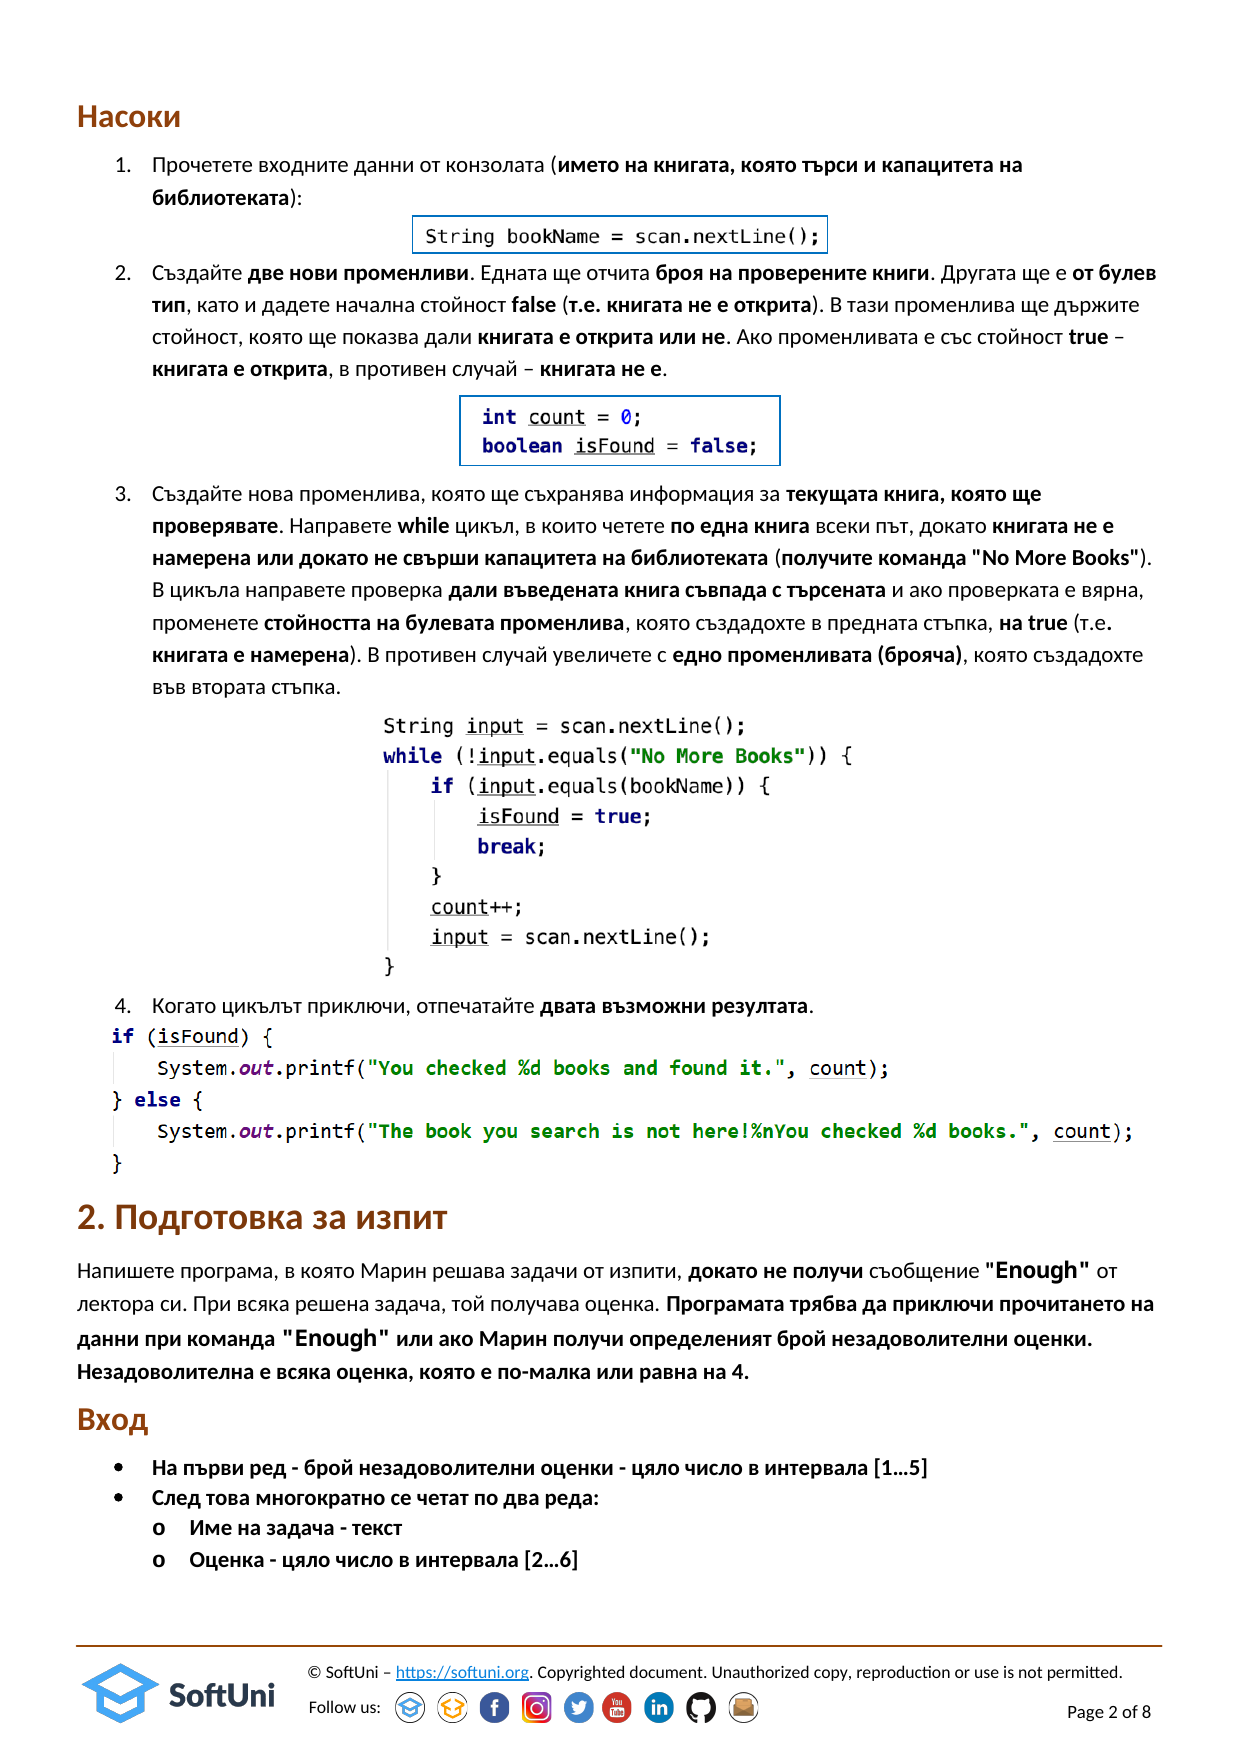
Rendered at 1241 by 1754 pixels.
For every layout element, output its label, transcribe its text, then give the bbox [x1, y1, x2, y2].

picture [564, 1692, 594, 1723]
list Когато цикълът приключи, отпечатайте двата възможни резултата. [114, 991, 1163, 1019]
list На първи ред - брой незадоволителни оценки - цяло число в интервала [1…5] [114, 1453, 1163, 1481]
list Създайте нова променлива, която ще съхранява информация за текущата книга, която ще проверявате. Направете while цикъл, в които четете по една книга всеки път, докато книгата не е намерена или докато не свърши капацитета на библиотеката (получите команда "No More Books"). В цикъла направете проверка дали въведената книга съвпада с търсената и ако проверката е вярна, променете стойността на булевата променлива, която създадохте в предната стъпка, на true (т.е. книгата е намерена). В противен случай увеличете с едно променливата (брояча), която създадохте във втората стъпка. [114, 479, 1163, 700]
picture [602, 1692, 632, 1723]
picture [479, 1692, 510, 1723]
list Име на задача - текст [152, 1513, 1163, 1542]
picture [368, 704, 872, 987]
picture [413, 217, 827, 252]
text Напишете програма, в която Марин решава задачи от изпити, докато не получи съобщение "Enough" от лектора си. При всяка решена задача, той получава оценка. Програмата трябва да приключи прочитането на данни при команда "Enough" или ако Марин получи определеният брой незадоволителни оценки. Незадоволителна е всяка оценка, която е по-малка или равна на 4. [77, 1254, 1163, 1385]
list След това многократно се четат по два реда: [114, 1483, 1163, 1511]
picture [461, 397, 779, 465]
subtitle Вход [77, 1398, 1163, 1438]
list Прочетете входните данни от конзолата (името на книгата, която търси и капацитета на библиотеката): [114, 151, 1163, 211]
picture [395, 1692, 425, 1723]
picture [658, 1705, 667, 1714]
subtitle Подготовка за изпит [77, 1193, 1163, 1238]
list Създайте две нови променливи. Едната ще отчита броя на проверените книги. Другата ще е от булев тип, като и дадете начална стойност false (т.е. книгата не е открита). В тази променлива ще държите стойност, която ще показва дали книгата е открита или не. Ако променливата е със стойност true – книгата е открита, в противен случай – книгата не е. [114, 258, 1163, 382]
subtitle Насоки [77, 95, 1163, 136]
picture [437, 1692, 468, 1723]
picture [665, 1692, 674, 1701]
picture [728, 1692, 759, 1723]
picture [75, 1658, 281, 1729]
list Оценка - цяло число в интервала [2…6] [152, 1545, 1163, 1574]
picture [106, 1022, 1134, 1181]
picture [686, 1692, 716, 1723]
picture [644, 1692, 653, 1701]
picture [522, 1692, 552, 1723]
picture [644, 1714, 653, 1723]
picture [665, 1714, 674, 1723]
